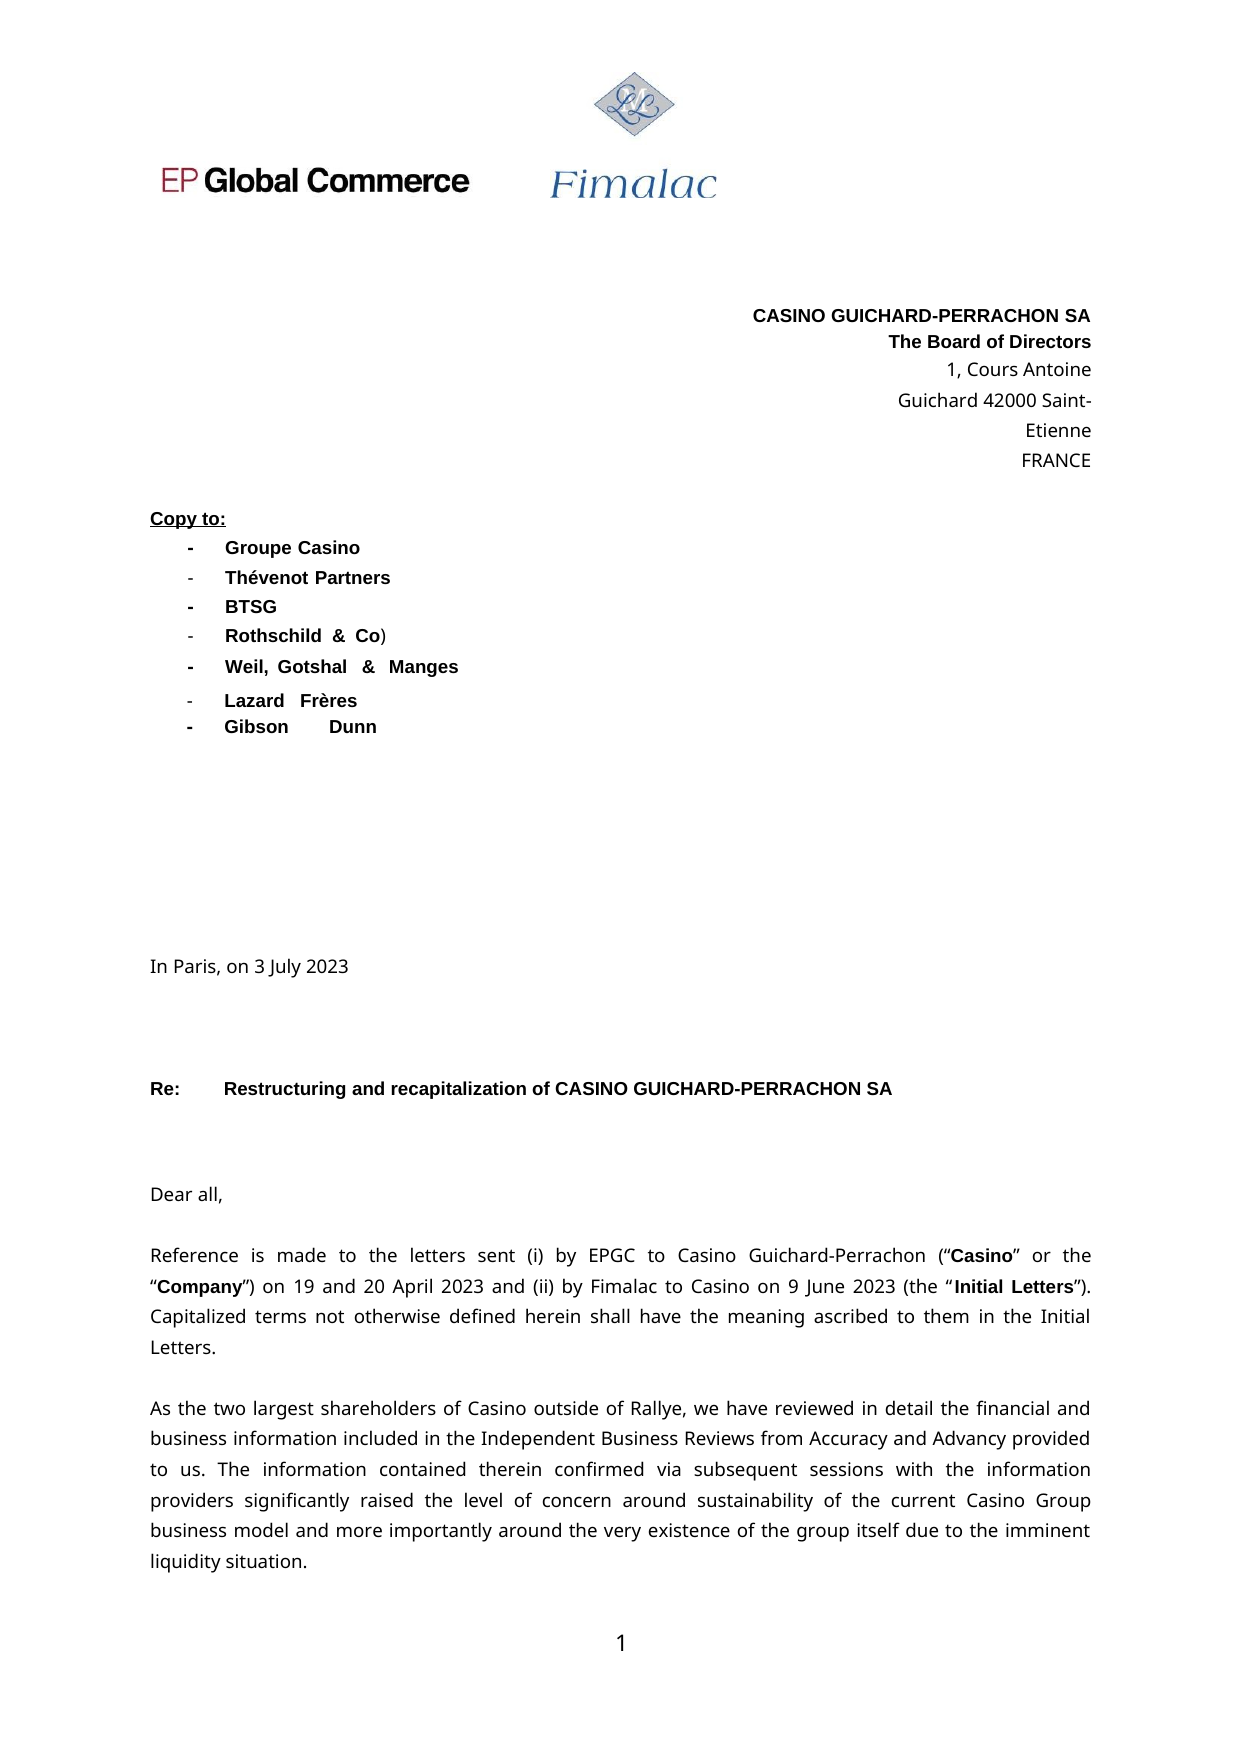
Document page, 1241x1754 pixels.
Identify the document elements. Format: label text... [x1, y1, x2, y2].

text The Board of Directors 1, Cours Antoine Guichard 42000 Saint-Etienne [869, 331, 1091, 442]
text Reference is made to the letters sent (i) by EPGC to Casino Guichard-Perrachon (“Casino” or the “Company”) on 19 and 20 April 2023 and (ii) by Fimalac to Casino on 9 June 2023 (the “Initial Letters”). Capitalized terms not otherwise defined herein shall have the meaning ascribed to them in the Initial Letters. [150, 1242, 1092, 1360]
text Copy to: [150, 507, 1103, 529]
list Gibson Dunn [187, 711, 1103, 739]
subtitle Rothschild & Co) [187, 623, 1103, 648]
text Dear all, [150, 1181, 1103, 1206]
text In Paris, on 3 July 2023 [150, 953, 1103, 978]
text FRANCE [139, 448, 1091, 473]
list Weil, Gotshal & Manges [187, 653, 1103, 678]
picture [161, 161, 473, 198]
subtitle Lazard Frères [187, 691, 1103, 711]
list Groupe Casino [187, 534, 1103, 559]
subtitle Thévenot Partners [187, 564, 1103, 589]
text As the two largest shareholders of Casino outside of Rallye, we have reviewed in detail the financial and business information included in the Independent Business Reviews from Accuracy and Advancy provided to us. The information contained therein confirmed via subsequent sessions with the information providers significantly raised the level of concern around sustainability of the current Casino Group business model and more importantly around the very existence of the group itself due to the imminent liquidity situation. [150, 1395, 1091, 1574]
list BTSG [187, 593, 1103, 619]
picture [550, 72, 717, 198]
subtitle CASINO GUICHARD-PERRACHON SA [753, 305, 1103, 327]
subtitle Re: Restructuring and recapitalization of CASINO GUICHARD-PERRACHON SA [150, 1078, 1103, 1099]
